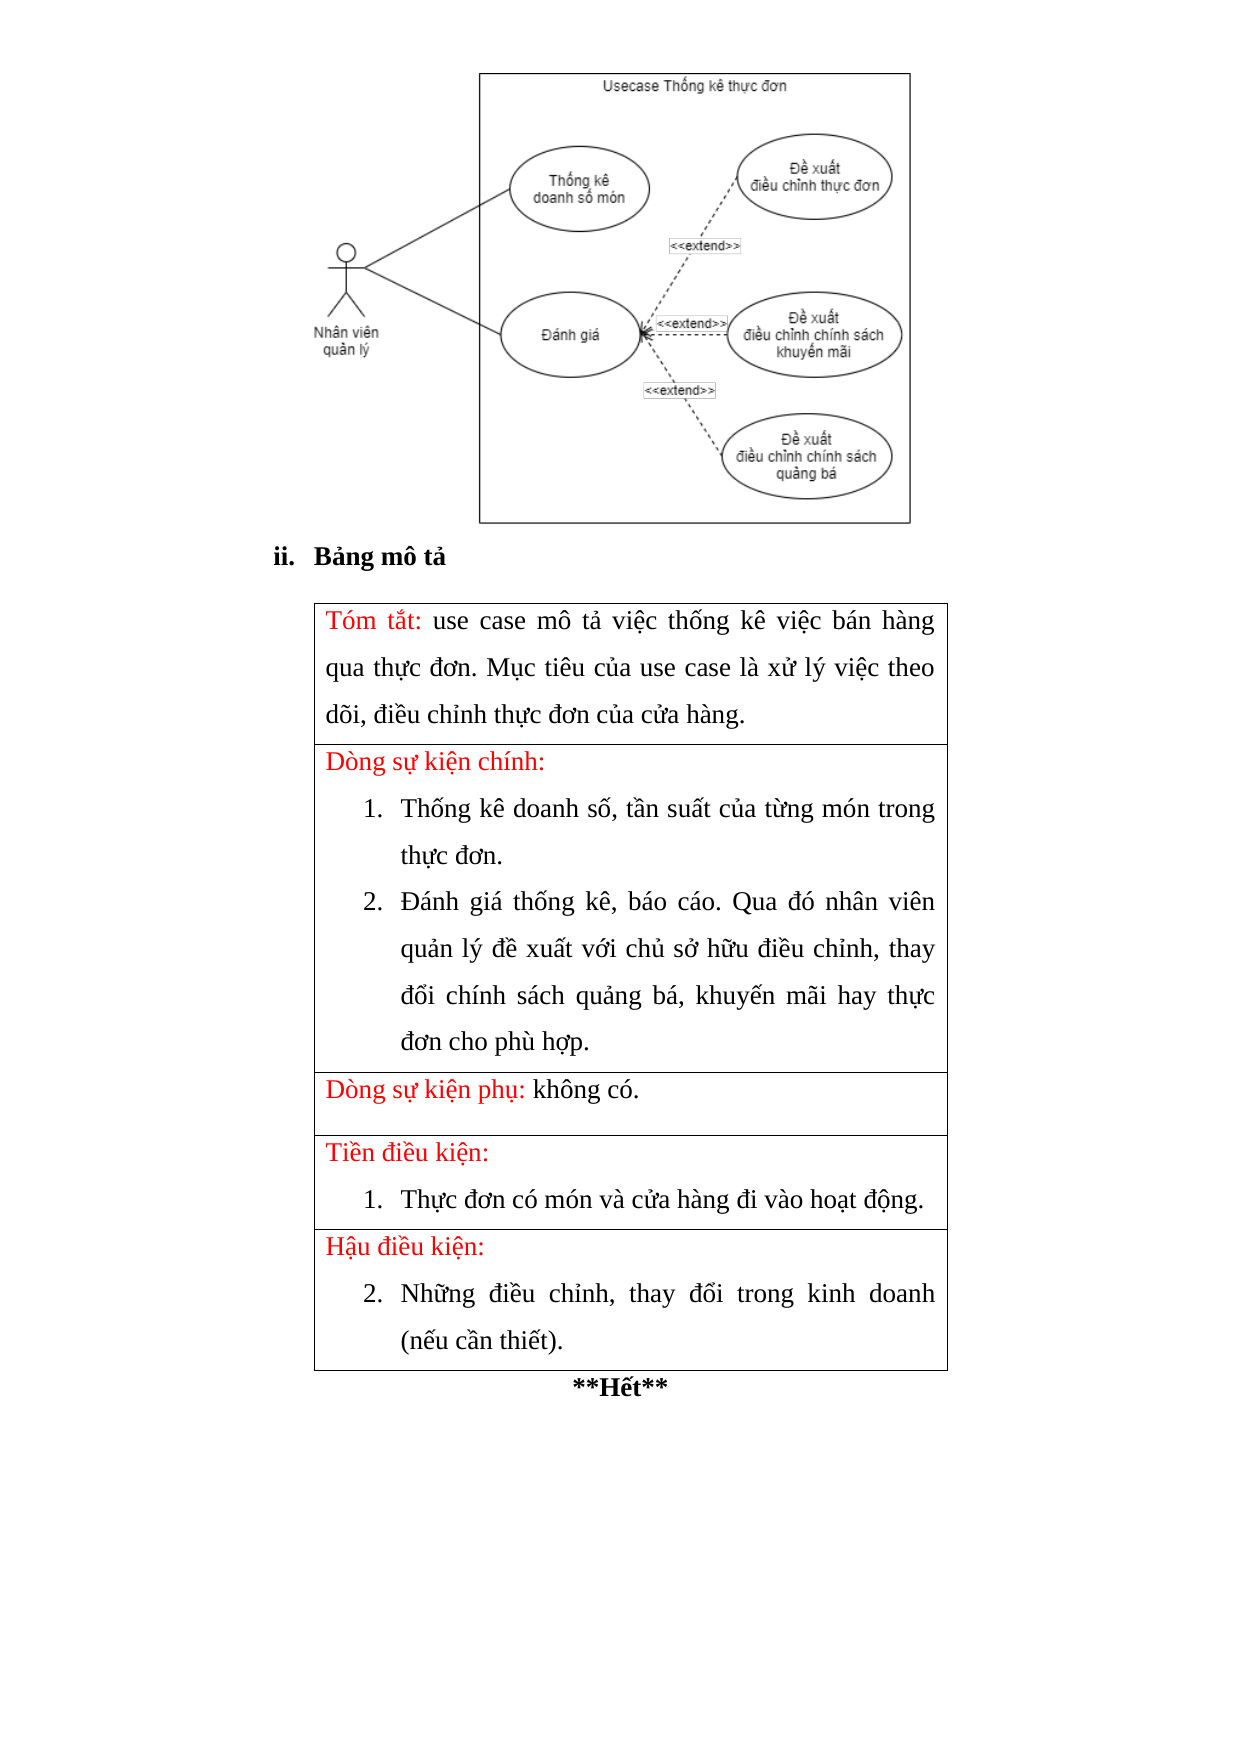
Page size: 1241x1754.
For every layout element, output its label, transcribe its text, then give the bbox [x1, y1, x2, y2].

table_cell Dòng sự kiện chính: Thống kê doanh số, tần suất của từng món trong thực đơn. Đánh giá thống kê, báo cáo. Qua đó nhân viên quản lý đề xuất với chủ sở hữu điều chỉnh, thay đổi chính sách quảng bá, khuyến mãi hay thực đơn cho phù hợp. [315, 745, 947, 1072]
picture [313, 73, 912, 525]
table_cell Dòng sự kiện phụ: không có. [315, 1073, 947, 1135]
list Bảng mô tả [295, 540, 1152, 571]
table_cell Tiền điều kiện: Thực đơn có món và cửa hàng đi vào hoạt động. [315, 1136, 947, 1229]
table_header Tóm tắt: use case mô tả việc thống kê việc bán hàng qua thực đơn. Mục tiêu của use case là xử lý việc theo dõi, điều chỉnh thực đơn của cửa hàng. [315, 604, 947, 744]
text **Hết** [89, 1371, 1152, 1403]
table_cell Hậu điều kiện: Những điều chỉnh, thay đổi trong kinh doanh (nếu cần thiết). [315, 1230, 947, 1370]
